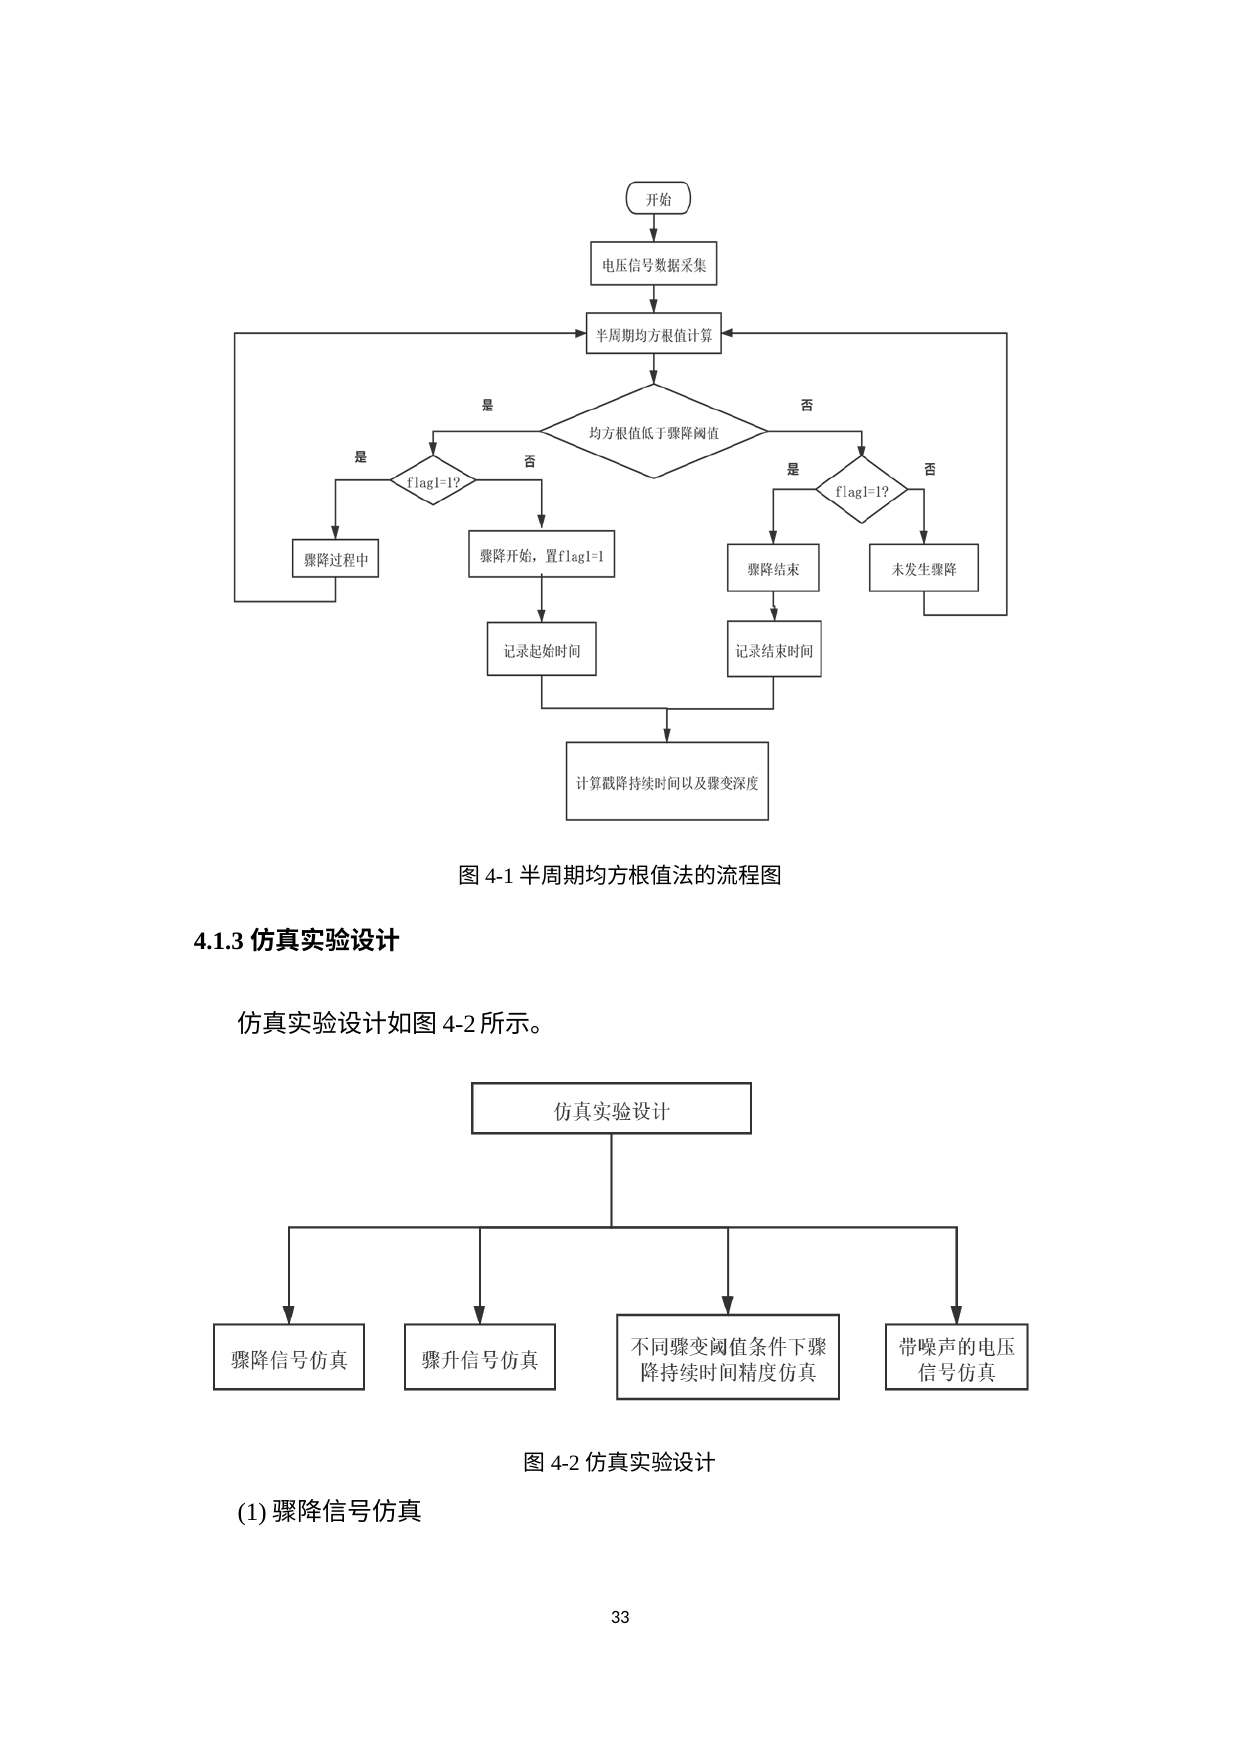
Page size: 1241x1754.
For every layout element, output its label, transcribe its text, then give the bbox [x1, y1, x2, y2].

text 图 4-2 仿真实验设计 [187, 1444, 1053, 1477]
text 仿真实验设计如图4-2所示。 [187, 989, 1053, 1054]
picture [216, 162, 1024, 840]
text (1) 骤降信号仿真 [187, 1477, 1053, 1542]
text 图4-1 半周期均方根值法的流程图 [187, 858, 1053, 890]
picture [187, 1054, 1053, 1428]
subtitle 4.1.3 仿真实验设计 [187, 906, 1053, 971]
